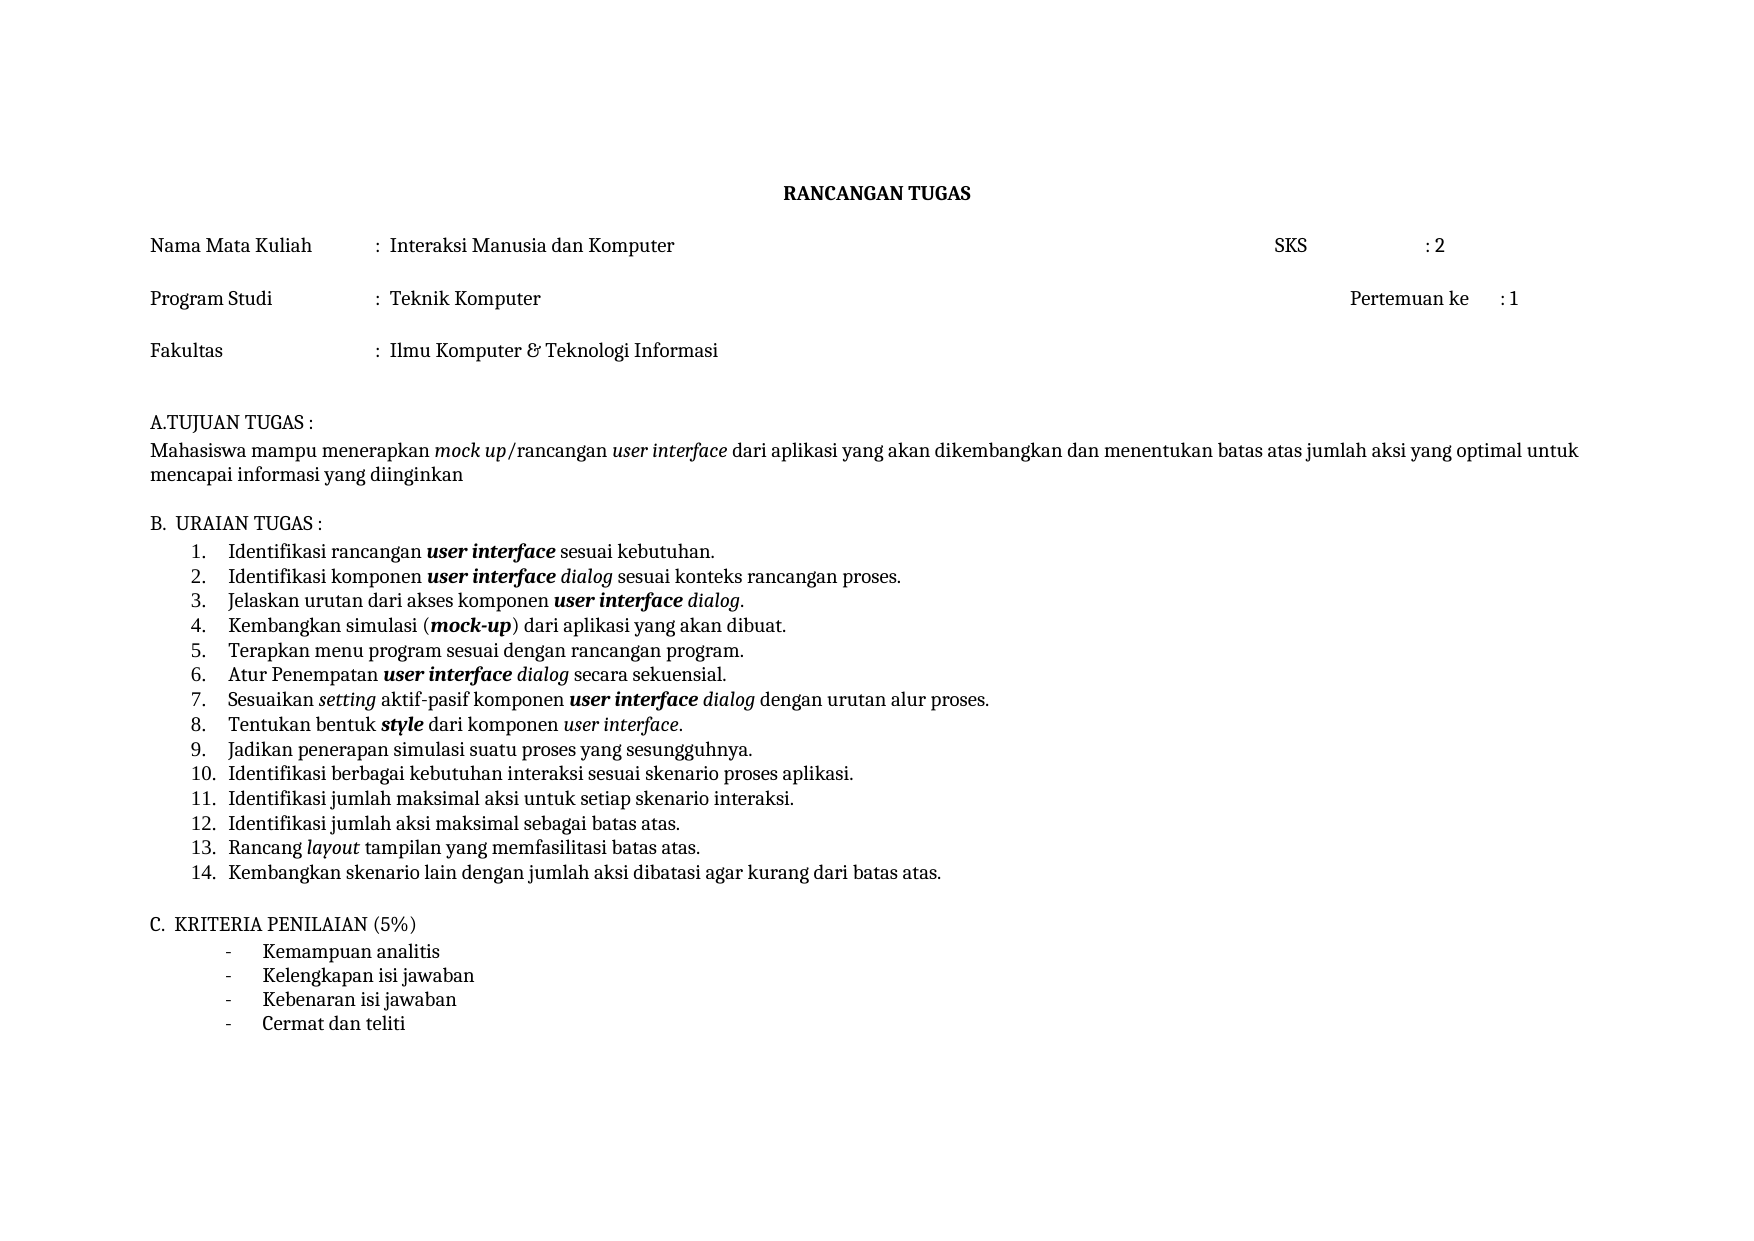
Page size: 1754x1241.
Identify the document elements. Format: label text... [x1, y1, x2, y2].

list Rancang layout tampilan yang memfasilitasi batas atas. [191, 835, 1604, 860]
subtitle Nama Mata Kuliah : Interaksi Manusia dan Komputer SKS : 2 [150, 234, 1604, 258]
list Jadikan penerapan simulasi suatu proses yang sesungguhnya. [191, 736, 1604, 761]
text RANCANGAN TUGAS [150, 181, 1604, 205]
subtitle Program Studi : Teknik Komputer Pertemuan ke : 1 [150, 286, 1604, 310]
text Mahasiswa mampu menerapkan mock up/rancangan user interface dari aplikasi yang akan dikembangkan dan menentukan batas atas jumlah aksi yang optimal untuk mencapai informasi yang diinginkan [150, 438, 1604, 486]
list Identifikasi berbagai kebutuhan interaksi sesuai skenario proses aplikasi. [191, 761, 1604, 786]
list Sesuaikan setting aktif-pasif komponen user interface dialog dengan urutan alur proses. [191, 687, 1604, 712]
list Tentukan bentuk style dari komponen user interface. [191, 712, 1604, 736]
list Identifikasi jumlah aksi maksimal sebagai batas atas. [191, 811, 1604, 835]
list Jelaskan urutan dari akses komponen user interface dialog. [191, 588, 1604, 613]
list Kembangkan skenario lain dengan jumlah aksi dibatasi agar kurang dari batas atas. [191, 860, 1604, 884]
list Kelengkapan isi jawaban [225, 964, 1606, 988]
list Cermat dan teliti [225, 1012, 1606, 1036]
list Identifikasi jumlah maksimal aksi untuk setiap skenario interaksi. [191, 786, 1604, 811]
subtitle C. KRITERIA PENILAIAN (5%) [150, 913, 1604, 937]
subtitle Fakultas : Ilmu Komputer & Teknologi Informasi [150, 339, 1604, 363]
list Identifikasi rancangan user interface sesuai kebutuhan. [191, 539, 1604, 564]
list Identifikasi komponen user interface dialog sesuai konteks rancangan proses. [191, 564, 1604, 588]
list Kebenaran isi jawaban [225, 988, 1606, 1012]
list Kembangkan simulasi (mock-up) dari aplikasi yang akan dibuat. [191, 613, 1604, 638]
subtitle B. URAIAN TUGAS : [150, 511, 1604, 535]
list Kemampuan analitis [225, 940, 1606, 964]
list Atur Penempatan user interface dialog secara sekuensial. [191, 662, 1604, 687]
subtitle A.TUJUAN TUGAS : [150, 411, 1604, 435]
list Terapkan menu program sesuai dengan rancangan program. [191, 638, 1604, 662]
